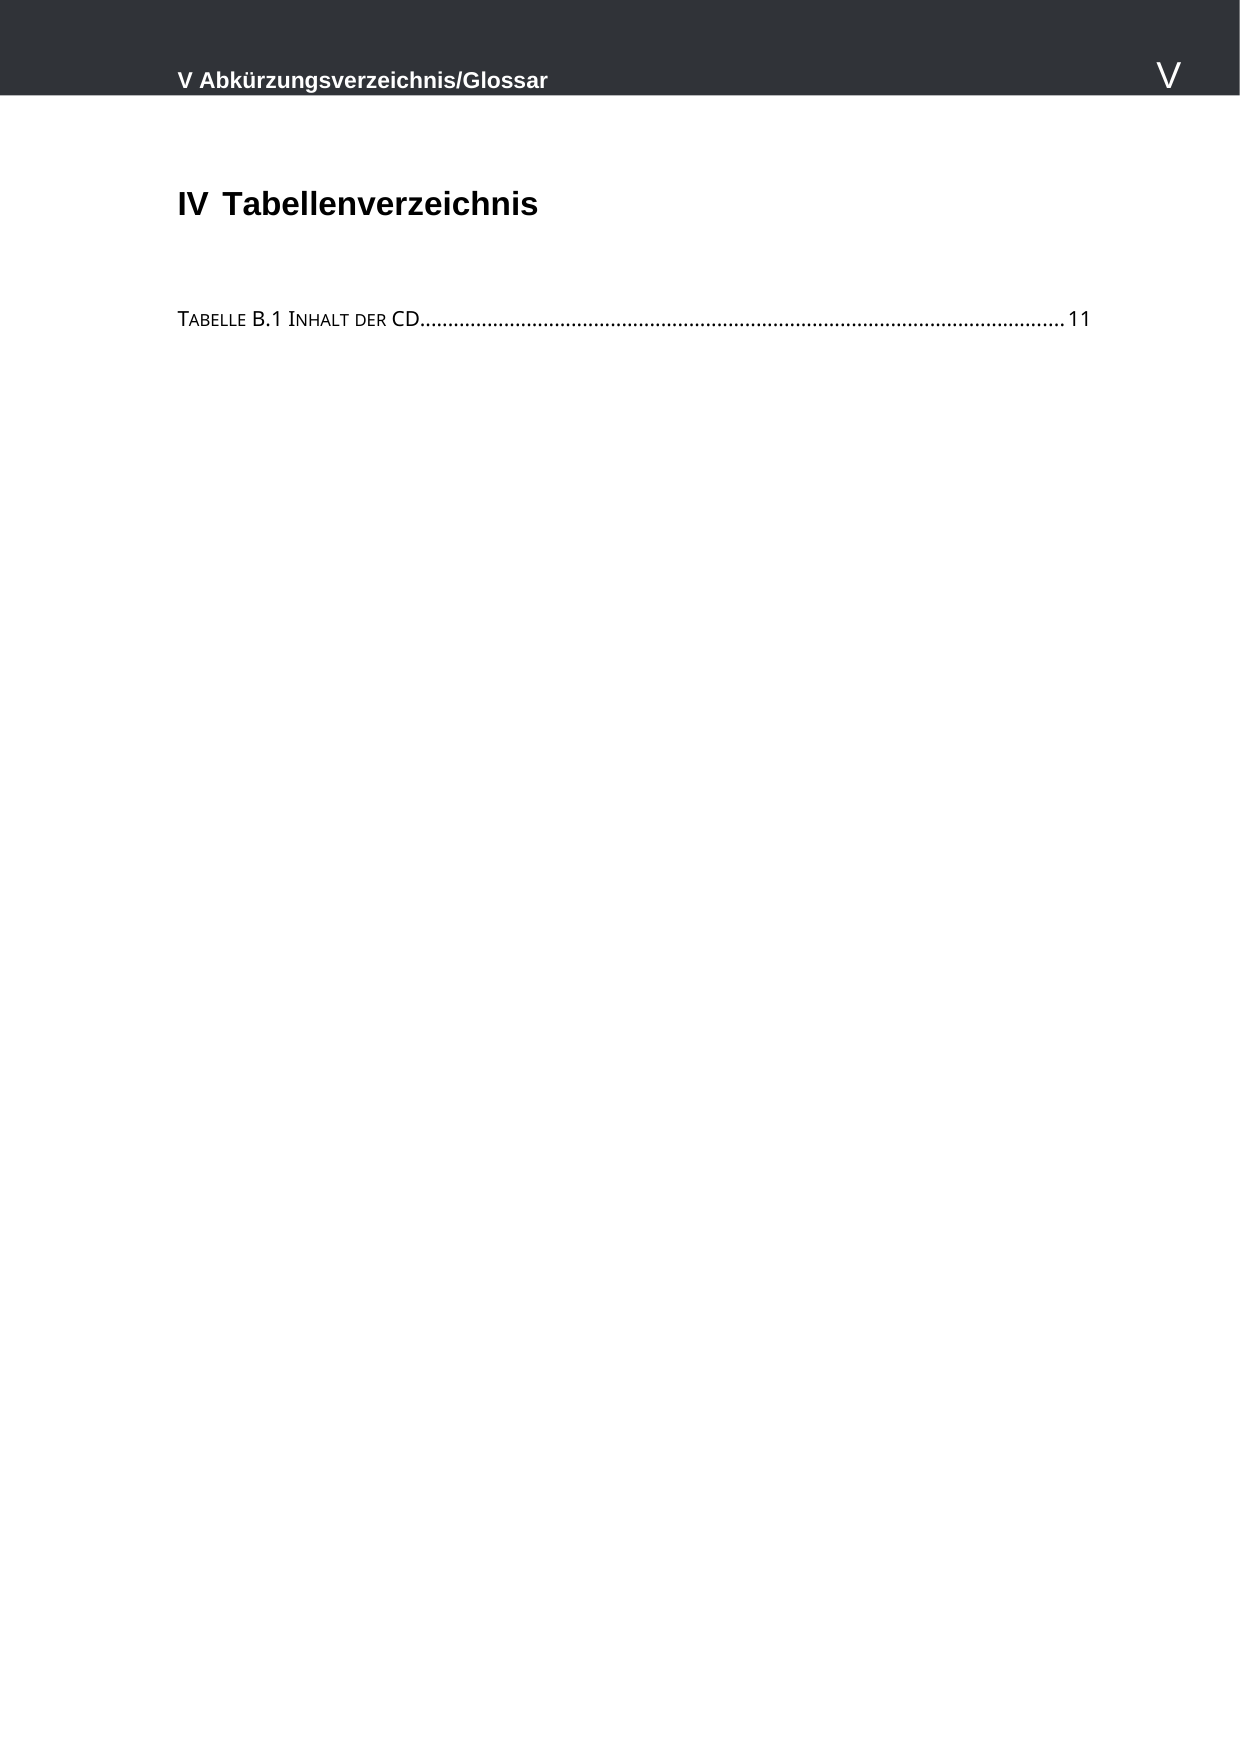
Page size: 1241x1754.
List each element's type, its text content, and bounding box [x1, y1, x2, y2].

text Tabelle B.1 Inhalt der CD 11 [177, 304, 1092, 332]
text Tabellenverzeichnis [177, 184, 1092, 223]
